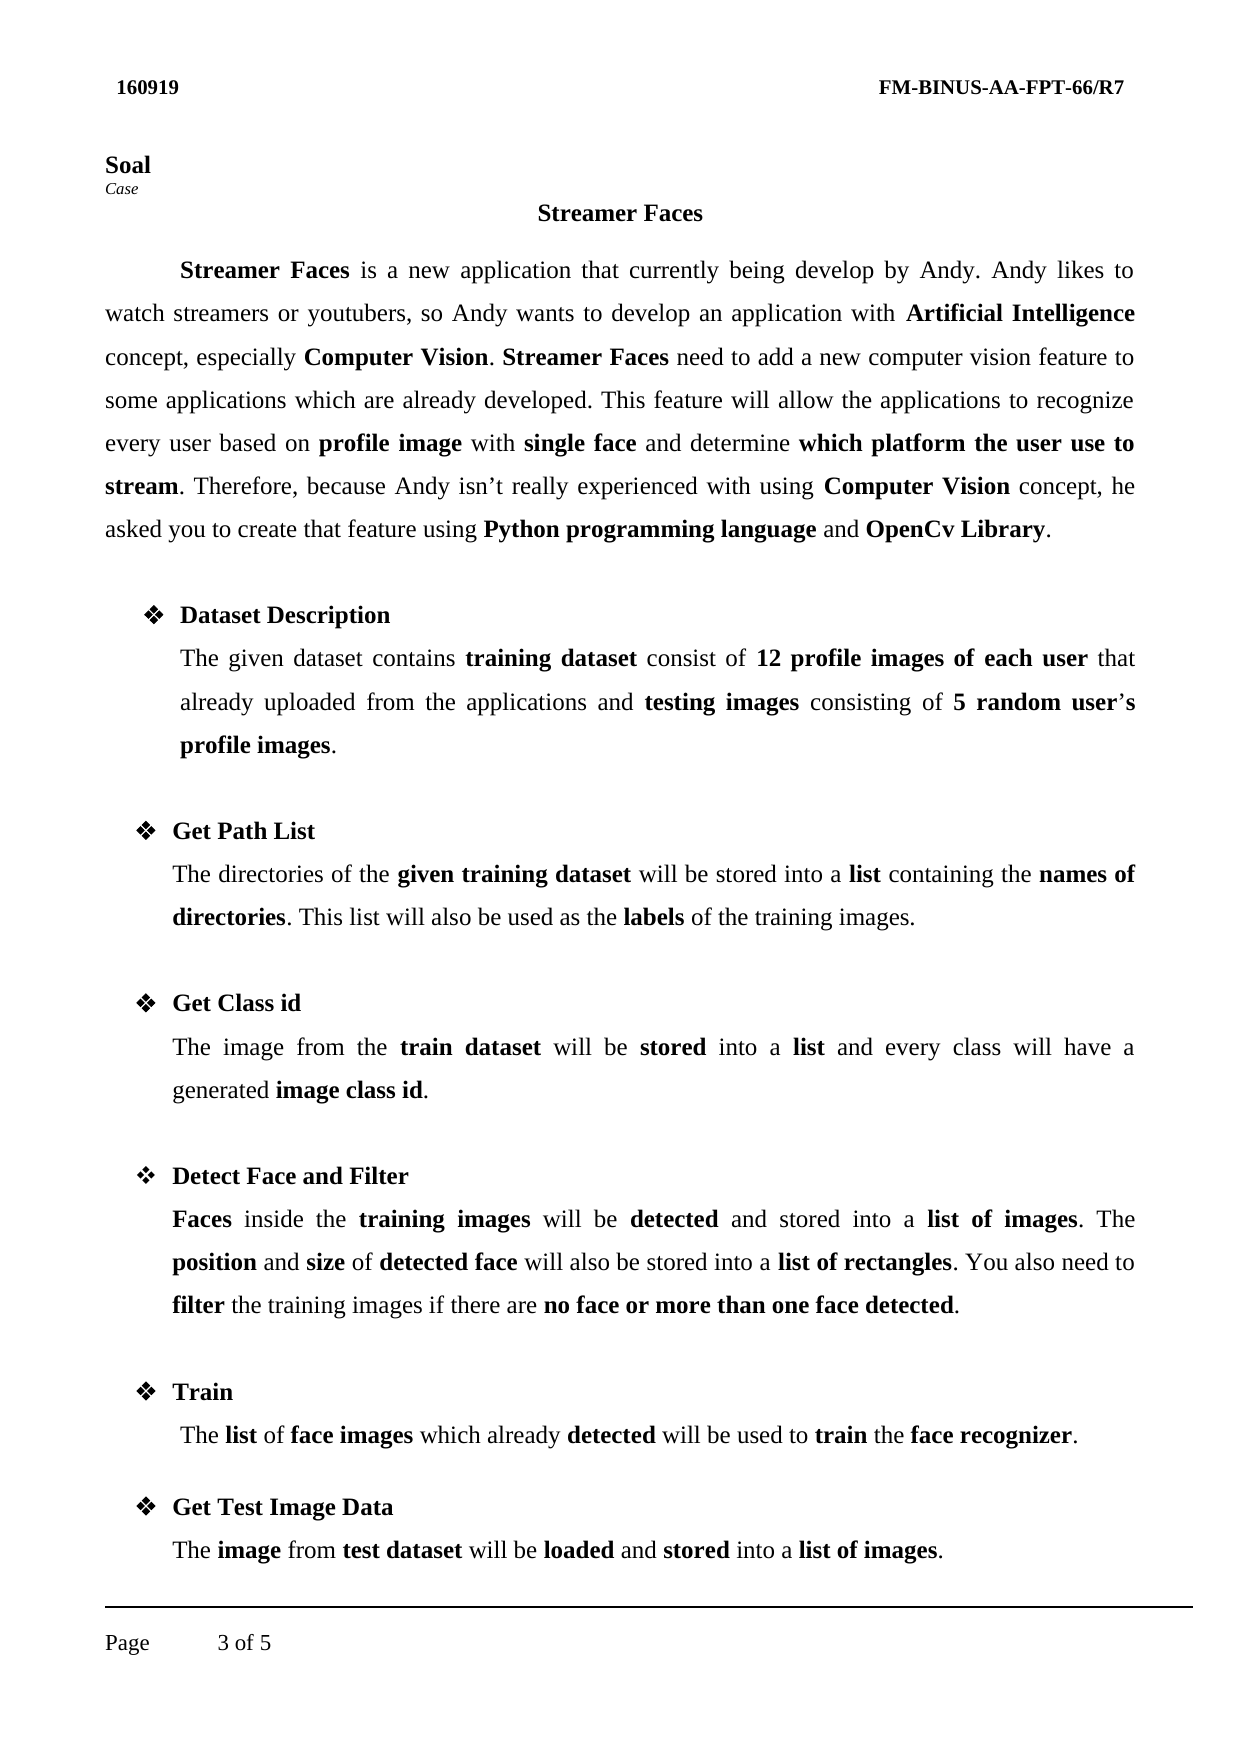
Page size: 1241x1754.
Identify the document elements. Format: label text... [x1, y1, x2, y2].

list Train [134, 1377, 1135, 1405]
list Dataset Description [142, 600, 1135, 629]
list Get Class id [134, 988, 1135, 1017]
list Detect Face and Filter [134, 1161, 1135, 1190]
text Streamer Faces is a new application that currently being develop by Andy. Andy likes to watch streamers or youtubers, so Andy wants to develop an application with Artificial Intelligence concept, especially Computer Vision. Streamer Faces need to add a new computer vision feature to some applications which are already developed. This feature will allow the applications to recognize every user based on profile image with single face and determine which platform the user use to stream. Therefore, because Andy isn’t really experienced with using Computer Vision concept, he asked you to create that feature using Python programming language and OpenCv Library. [105, 255, 1135, 543]
list Get Test Image Data [134, 1492, 1135, 1520]
list The directories of the given training dataset will be stored into a list containing the names of directories. This list will also be used as the labels of the training images. [172, 859, 1135, 931]
list The image from the train dataset will be stored into a list and every class will have a generated image class id. [172, 1032, 1135, 1103]
text Case [105, 179, 1135, 198]
text Streamer Faces [105, 198, 1135, 227]
list The list of face images which already detected will be used to train the face recognizer. [180, 1420, 1135, 1448]
text The given dataset contains training dataset consist of 12 profile images of each user that already uploaded from the applications and testing images consisting of 5 random user’s profile images. [180, 643, 1135, 758]
list Get Path List [134, 816, 1135, 845]
list The image from test dataset will be loaded and stored into a list of images. [172, 1535, 1135, 1563]
subtitle Soal [105, 150, 1135, 179]
text Faces inside the training images will be detected and stored into a list of images. The position and size of detected face will also be stored into a list of rectangles. You also need to filter the training images if there are no face or more than one face detected. [172, 1204, 1135, 1319]
